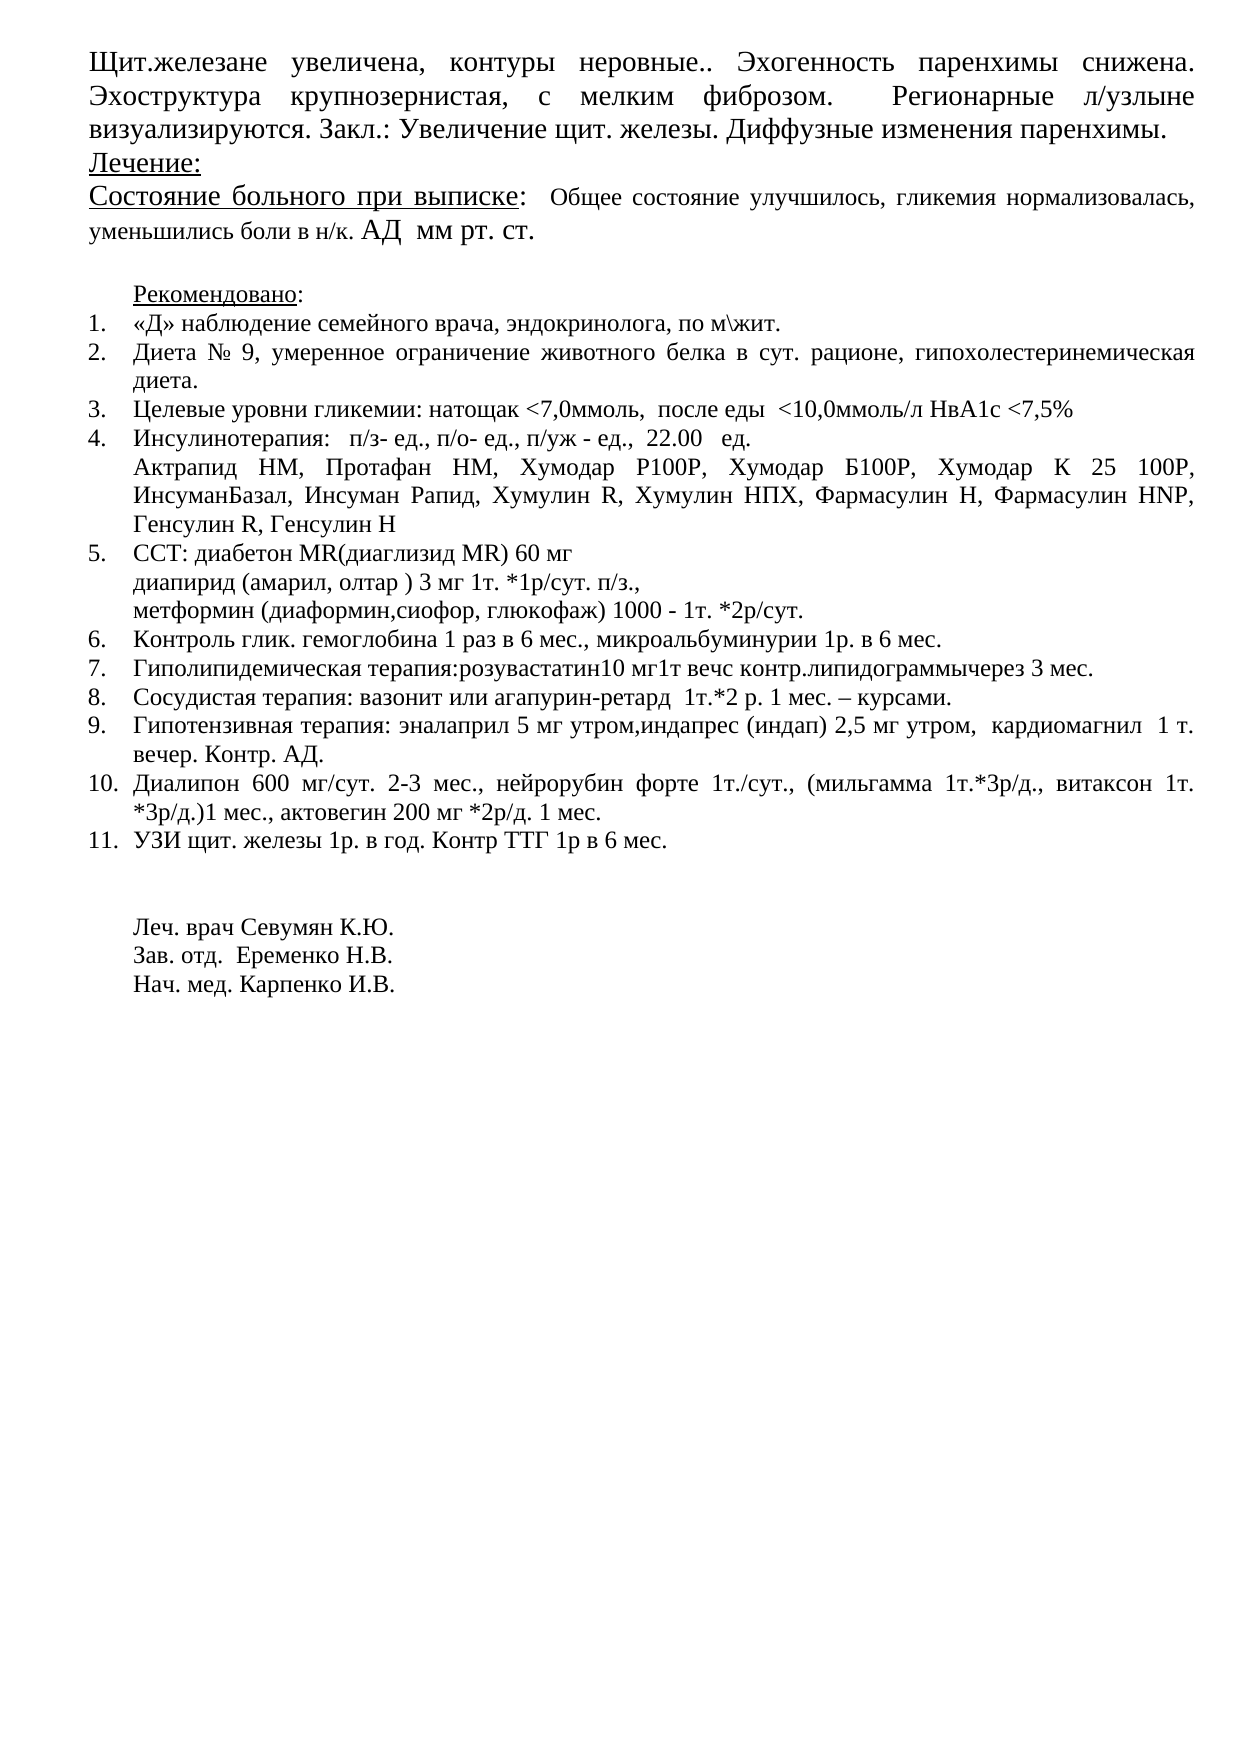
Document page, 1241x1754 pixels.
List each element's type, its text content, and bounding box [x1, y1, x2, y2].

list Инсулинотерапия: п/з- ед., п/о- ед., п/уж - ед., 22.00 ед. [88, 423, 1196, 452]
list Целевые уровни гликемии: натощак <ммоль, после еды <ммоль/л НвА1с <% [88, 394, 1196, 423]
text Нач. мед. Карпенко И.В. [133, 969, 1196, 998]
list УЗИ щит. железы 1р. в год. Контр ТТГ 1р в 6 мес. [88, 825, 1196, 854]
list ССТ: диабетон МR(диаглизид МR) 60 мг [88, 538, 1196, 567]
text диапирид (амарил, олтар ) 3 мг 1т. *1р/сут. п/з., [133, 567, 1196, 595]
text Щит.железане увеличена, контуры неровные.. Эхогенность паренхимы снижена. Эхоструктура крупнозернистая, с мелким фиброзом. Регионарные л/узлыне визуализируются. Закл.: щит. железы. Диффузные изменения паренхимы. [89, 44, 1196, 145]
text метформин (диаформин,сиофор, глюкофаж) 1000 - 1т. *2р/сут. [133, 595, 1196, 624]
text Рекомендовано: [133, 279, 1196, 308]
text Актрапид НМ, Протафан НМ, Хумодар Р100Р, Хумодар Б100Р, Хумодар К 25 100Р, ИнсуманБазал, Инсуман Рапид, Хумулин R, Хумулин НПХ, Фармасулин Н, Фармасулин НNР, Генсулин R, Генсулин Н [133, 452, 1196, 538]
text Лечение: [89, 145, 1196, 178]
list «Д» наблюдение семейного врача, эндокринолога, по м\жит. [88, 308, 1196, 337]
list Гиполипидемическая терапия:10 мг1т вечс контр.липидограммычерез 3 мес. [88, 653, 1196, 682]
list Контроль глик. гемоглобина 1 раз в 6 мес., 1р. в 6 мес. [88, 624, 1196, 653]
list 600 мг/сут. 2-3 мес., нейрорубин форте 1т./сут., (мильгамма 1т.*3р/д., витаксон 1т. *3р/д.)1 мес., актовегин 200 мг *2р/д. 1 мес. [88, 768, 1196, 825]
text Леч. врач [133, 912, 1196, 940]
list Сосудистая терапия: вазонит или агапурин-ретард 1т.*2 р. 1 мес. – курсами. [88, 682, 1196, 710]
text Состояние больного при выписке: АД мм рт. ст. [89, 178, 1196, 246]
list Диета № 9, умеренное ограничение животного белка в сут. рационе, гипохолестеринемическая диета. [88, 337, 1196, 394]
list эналаприл 5 мг утром,индапрес (индап) 2,5 мг утром, кардиомагнил 1 т. вечер. Контр. АД. [88, 710, 1196, 768]
